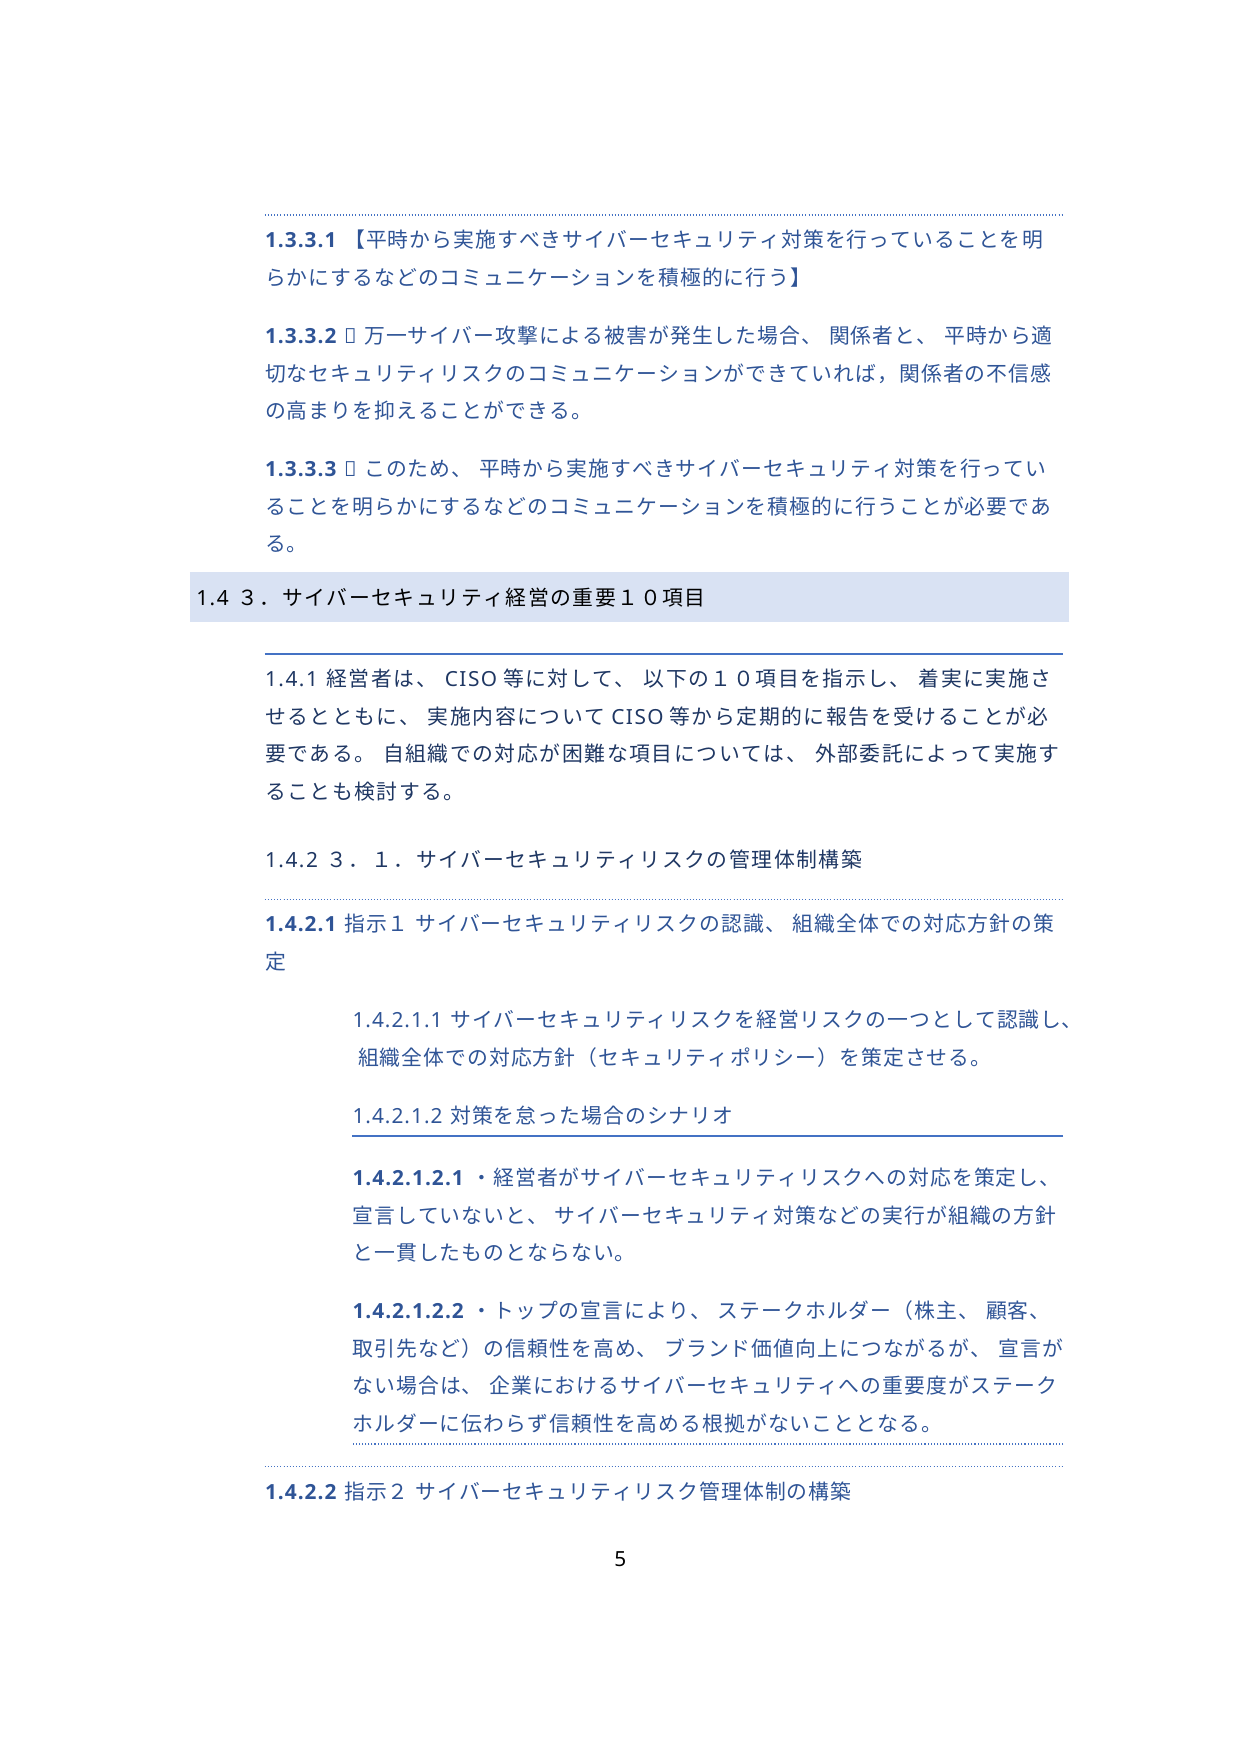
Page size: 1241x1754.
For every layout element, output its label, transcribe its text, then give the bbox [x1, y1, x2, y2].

text ３．１．サイバーセキュリティリスクの管理体制構築 [265, 834, 1063, 878]
text ・トップの宣言により、 ステークホルダー（株主、 顧客、 取引先など）の信頼性を高め、 ブランド価値向上につながるが、 宣言がない場合は、 企業におけるサイバーセキュリティへの重要度がステークホルダーに伝わらず信頼性を高める根拠がないこととなる。 [352, 1291, 1063, 1445]
text  このため、 平時から実施すべきサイバーセキュリティ対策を行っていることを明らかにするなどのコミュニケーションを積極的に行うことが必要である。 [265, 443, 1063, 561]
text 指示１ サイバーセキュリティリスクの認識、 組織全体での対応方針の策定 [265, 898, 1063, 979]
text ・経営者がサイバーセキュリティリスクへの対応を策定し、 宣言していないと、 サイバーセキュリティ対策などの実行が組織の方針と一貫したものとならない。 [352, 1158, 1063, 1270]
text 対策を怠った場合のシナリオ [352, 1096, 1063, 1135]
text 経営者は、 CISO等に対して、 以下の１０項目を指示し、 着実に実施させるとともに、 実施内容についてCISO等から定期的に報告を受けることが必要である。 自組織での対応が困難な項目については、 外部委託によって実施することも検討する。 [265, 655, 1063, 809]
text 【平時から実施すべきサイバーセキュリティ対策を行っていることを明らかにするなどのコミュニケーションを積極的に行う】 [265, 214, 1063, 295]
text 指示２ サイバーセキュリティリスク管理体制の構築 [265, 1466, 1063, 1509]
text  万一サイバー攻撃による被害が発生した場合、 関係者と、 平時から適切なセキュリティリスクのコミュニケーションができていれば，関係者の不信感の高まりを抑えることができる。 [265, 310, 1063, 428]
text ３．サイバーセキュリティ経営の重要１０項目 [196, 578, 1063, 616]
text サイバーセキュリティリスクを経営リスクの一つとして認識し、 組織全体での対応方針（セキュリティポリシー）を策定させる。 [352, 1000, 1063, 1075]
